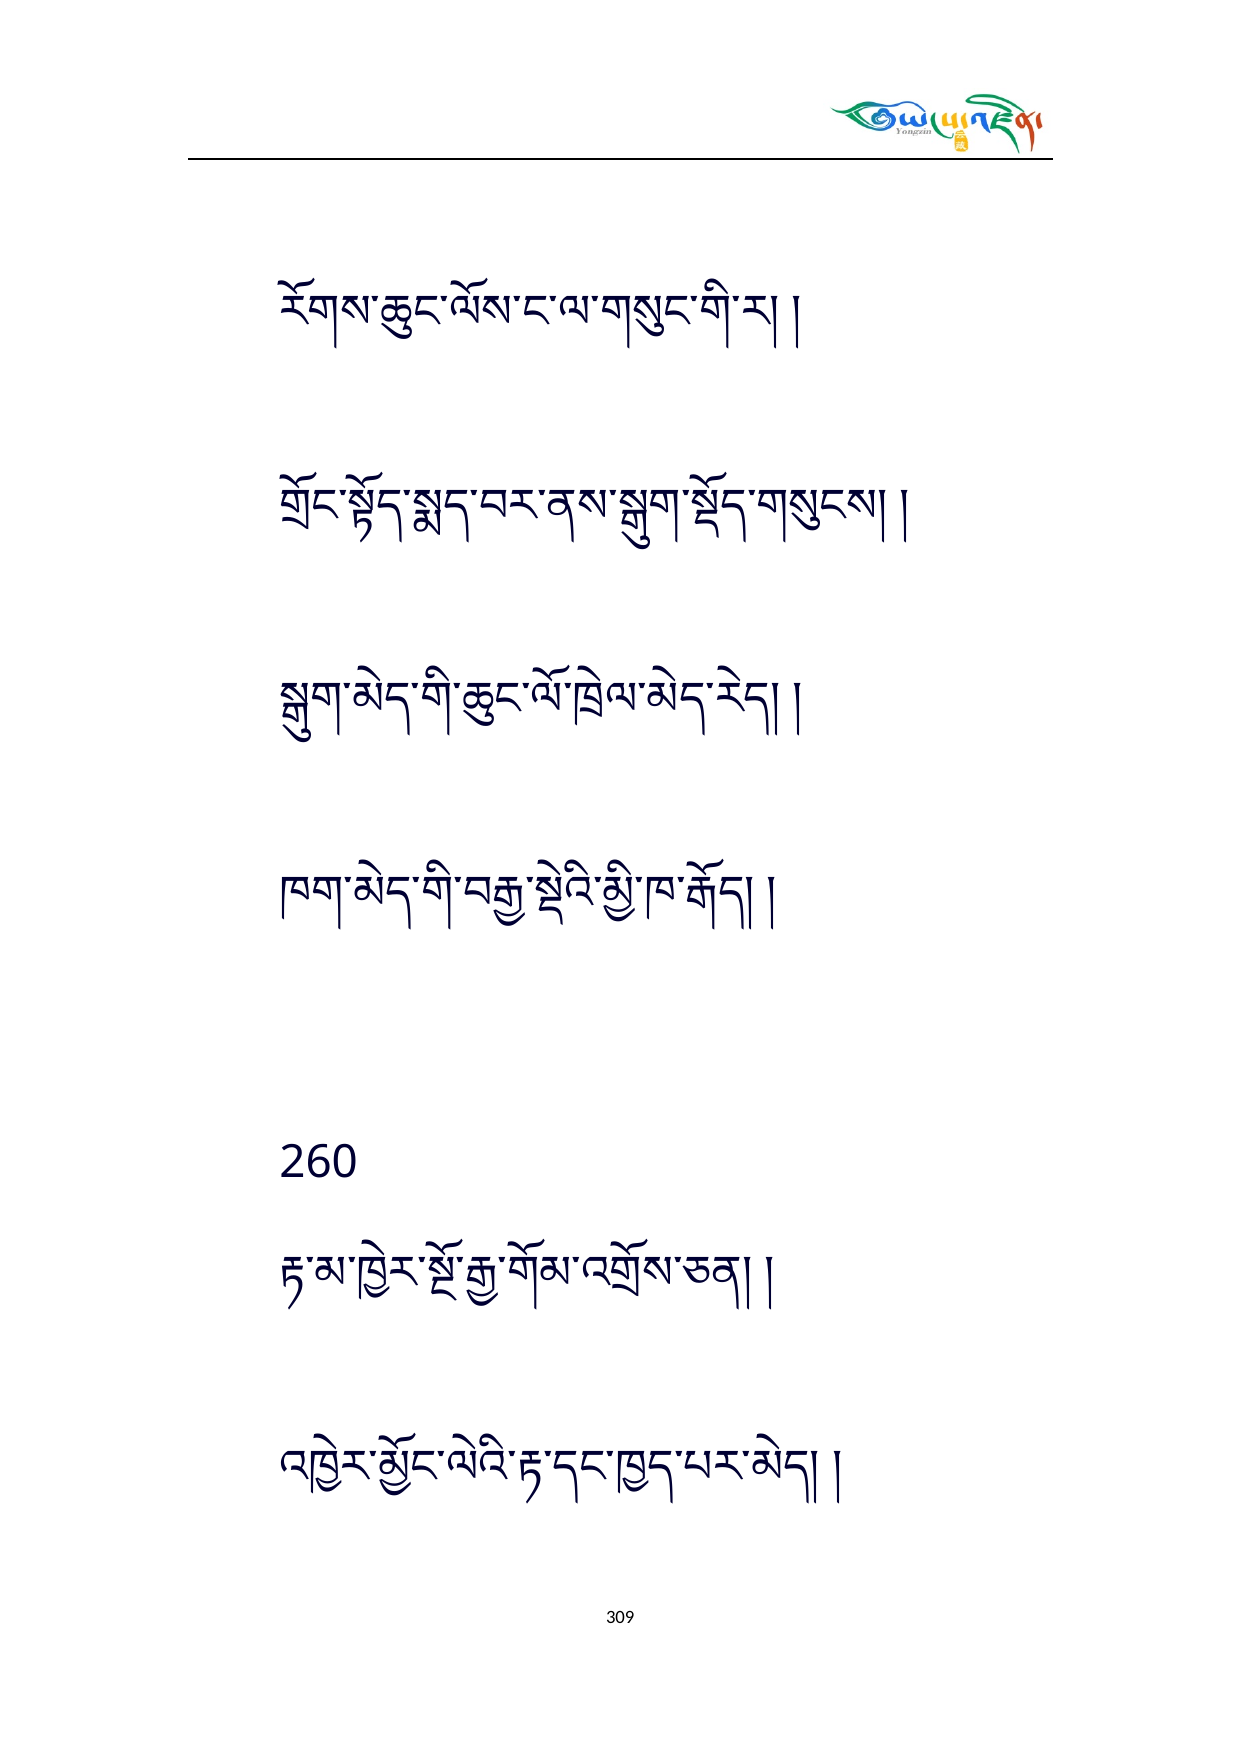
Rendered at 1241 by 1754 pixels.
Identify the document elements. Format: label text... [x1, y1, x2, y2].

text རྟ་མ་ཁྱེར་སྔོ་རྒྱ་གོམ་འགྲོས་ཅན། ། [187, 1222, 1053, 1351]
text འཁྱེར་མྱོང་ལེའི་རྟ་དང་ཁྱད་པར་མེད། ། [187, 1415, 1053, 1544]
text སྒུག་མེད་གི་ཆུང་ལོ་ཁྲེལ་མེད་རེད། ། [187, 647, 1053, 776]
picture [823, 88, 1053, 156]
text ཁག་མེད་གི་བརྒྱ་སྡེའི་མྱི་ཁ་རྒོད། ། [187, 841, 1053, 970]
text 260 [187, 1128, 1053, 1190]
text གྲོང་སྟོད་སྨད་བར་ནས་སྒུག་སྡོད་གསུངས། ། [187, 454, 1053, 583]
text རོགས་ཆུང་ལོས་ང་ལ་གསུང་གི་ར། ། [187, 260, 1053, 389]
